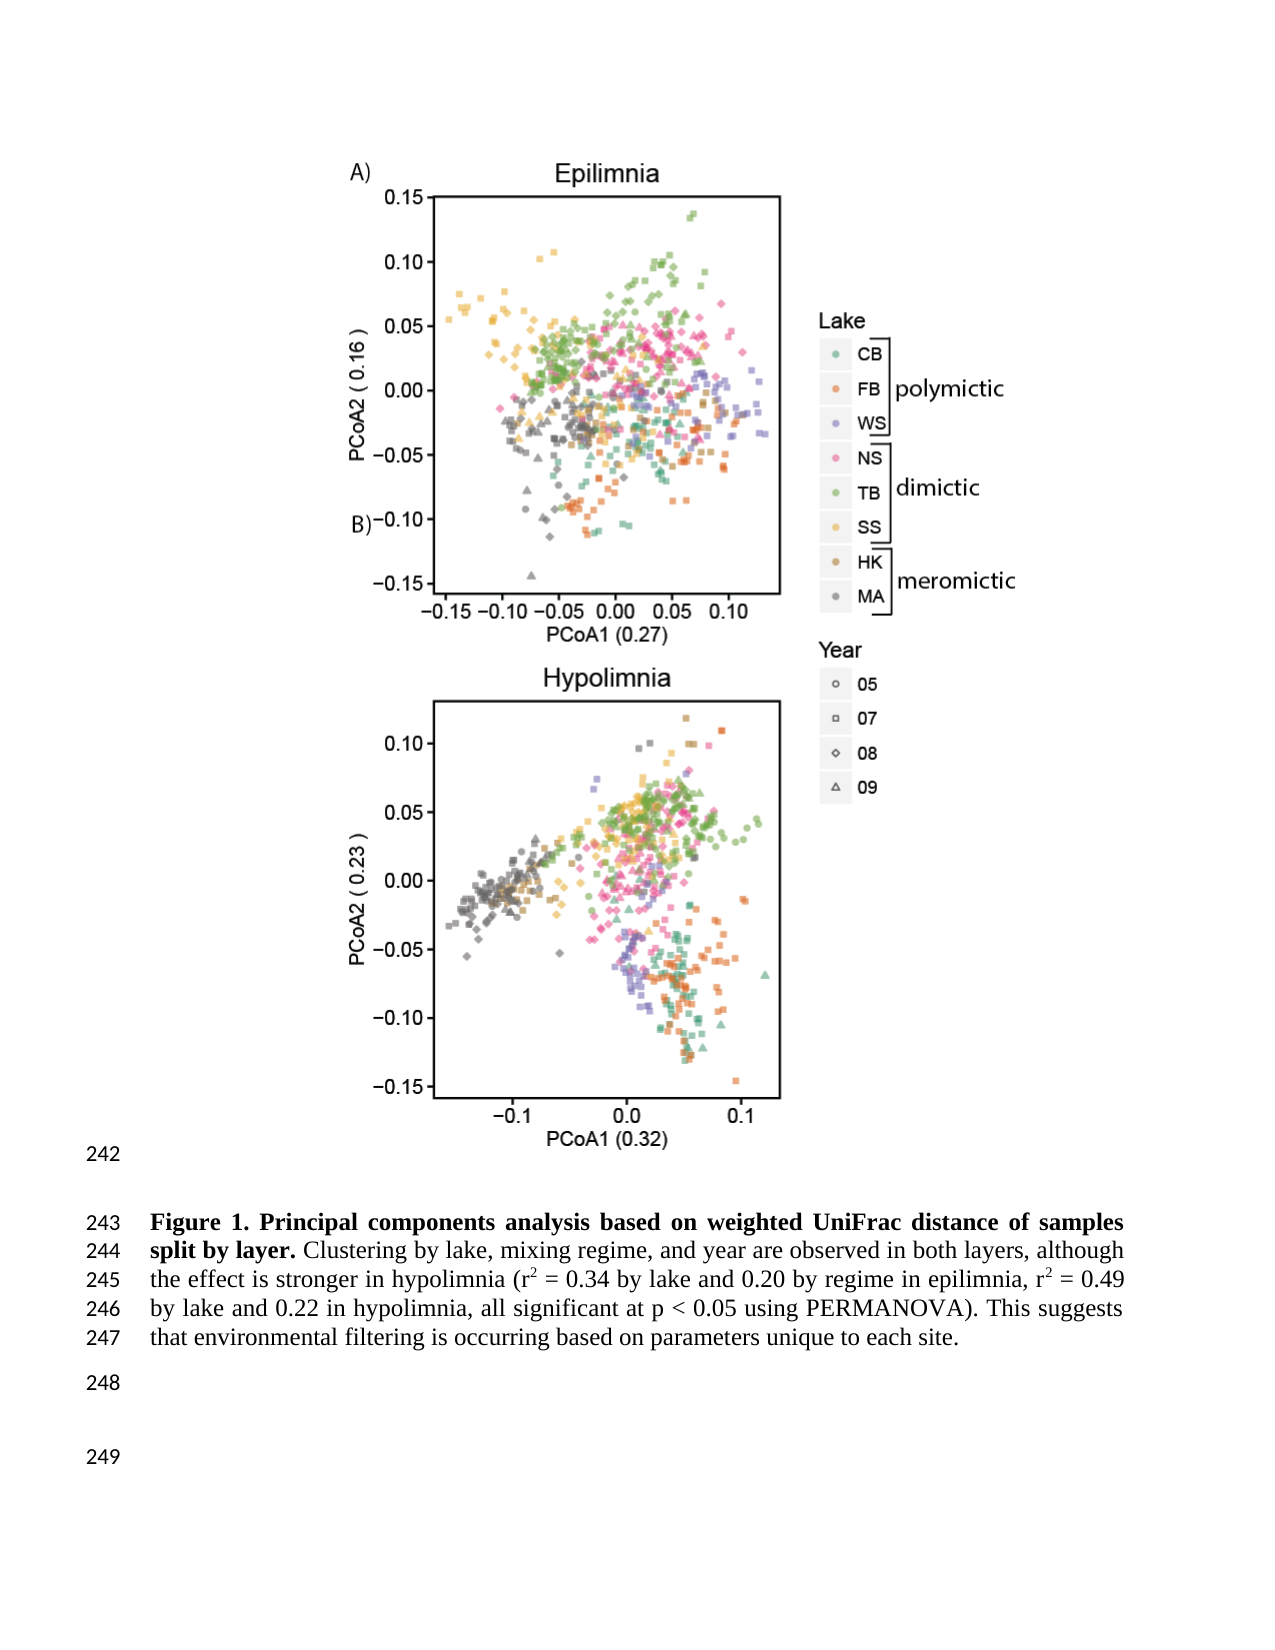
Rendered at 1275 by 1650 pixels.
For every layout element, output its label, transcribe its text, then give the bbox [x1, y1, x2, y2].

picture [334, 150, 1016, 1162]
text Figure 1. Principal components analysis based on weighted UniFrac distance of samples split by layer. Clustering by lake, mixing regime, and year are observed in both layers, although the effect is stronger in hypolimnia (r2 = 0.34 by lake and 0.20 by regime in epilimnia, r2 = 0.49 by lake and 0.22 in hypolimnia, all significant at p < 0.05 using PERMANOVA). This suggests that environmental filtering is occurring based on parameters unique to each site. [150, 1207, 1125, 1351]
